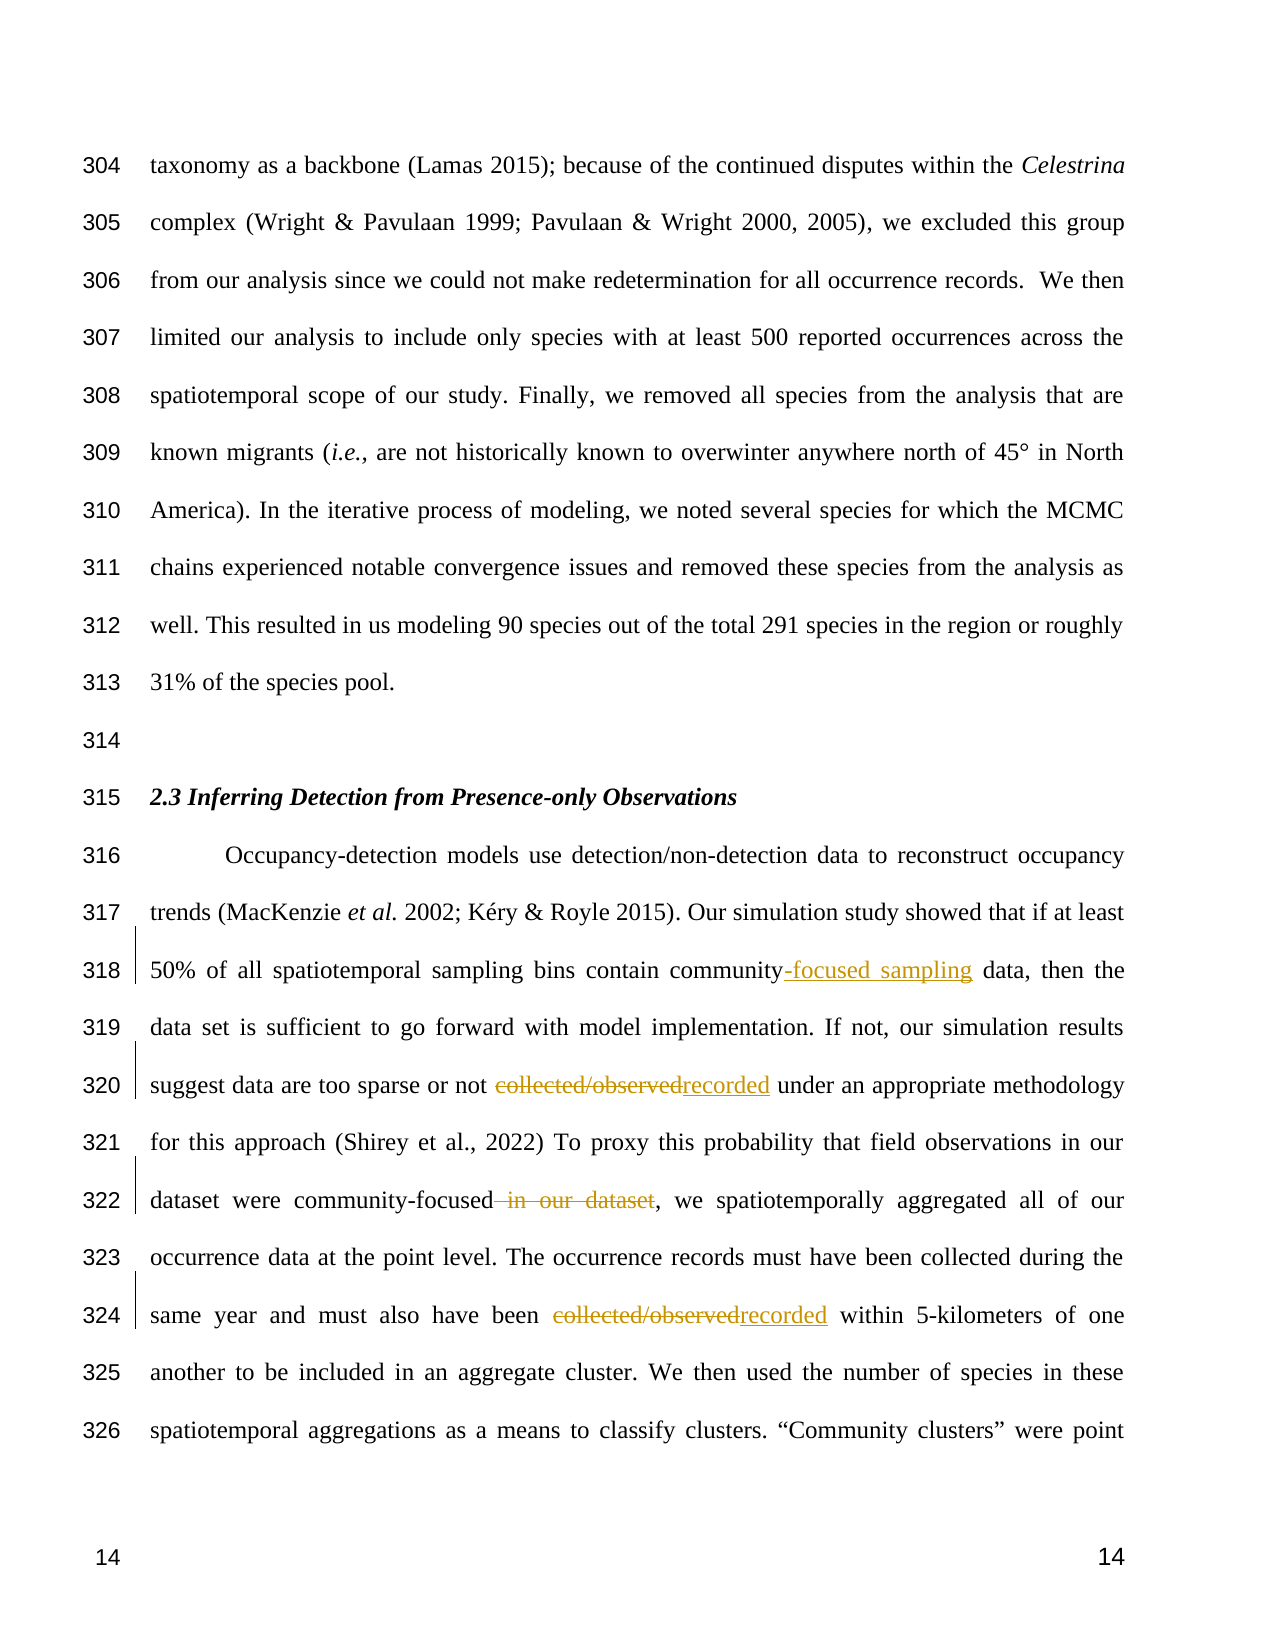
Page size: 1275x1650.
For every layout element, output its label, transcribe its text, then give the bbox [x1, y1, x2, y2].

text 2.3 Inferring Detection from Presence-only Observations [150, 782, 1125, 811]
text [150, 840, 1125, 1444]
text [150, 150, 1125, 696]
